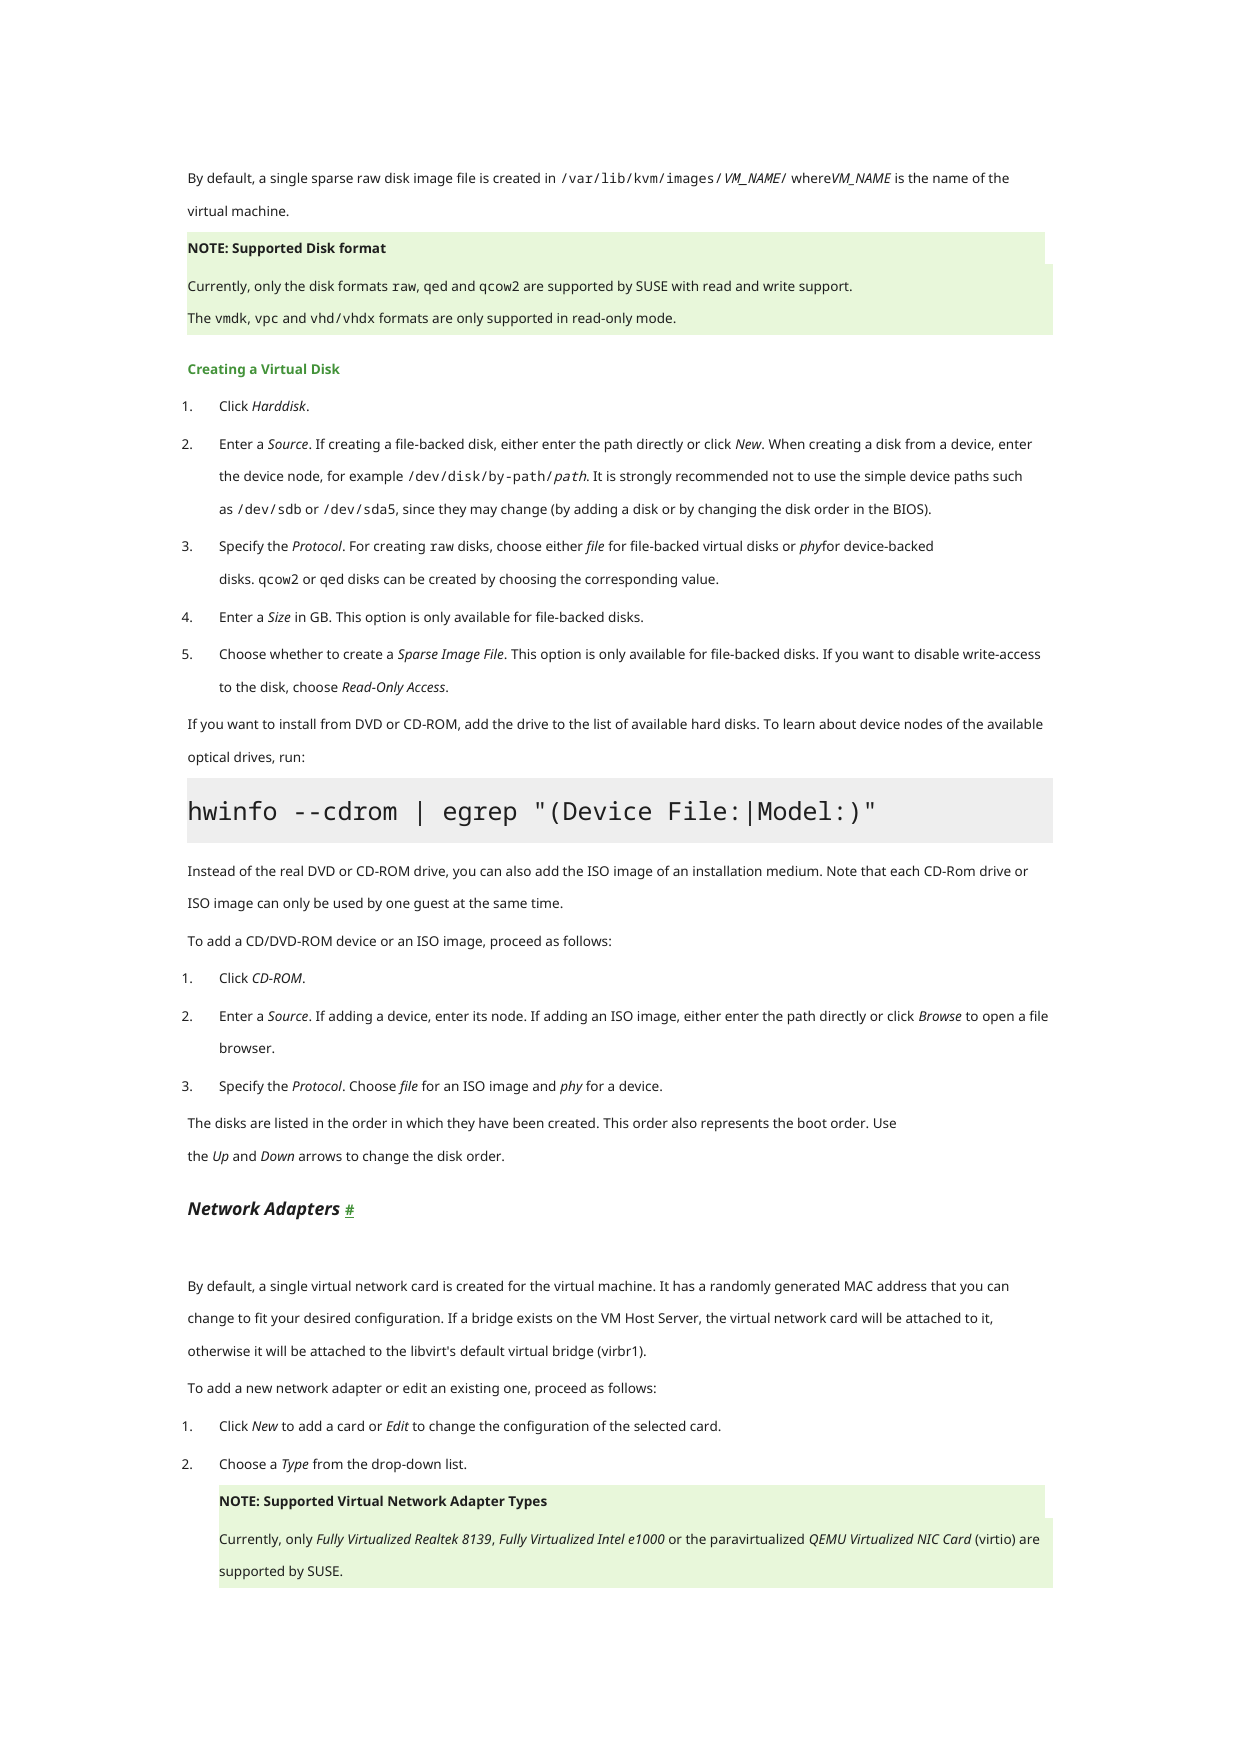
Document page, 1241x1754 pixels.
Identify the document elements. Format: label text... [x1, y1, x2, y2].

text hwinfo --cdrom | egrep "(Device File:|Model:)" [187, 778, 1053, 843]
list Specify the Protocol. Choose file for an ISO image and phy for a device. [181, 1070, 1053, 1102]
list Click New to add a card or Edit to change the configuration of the selected card. [181, 1410, 1053, 1442]
text If you want to install from DVD or CD-ROM, add the drive to the list of available hard disks. To learn about device nodes of the available optical drives, run: [187, 708, 1053, 773]
list Specify the Protocol. For creating raw disks, choose either file for file-backed virtual disks or phyfor device-backed disks. qcow2 or qed disks can be created by choosing the corresponding value. [181, 530, 1053, 595]
text The disks are listed in the order in which they have been created. This order also represents the boot order. Use the Up and Down arrows to change the disk order. [187, 1107, 1053, 1172]
list Click Harddisk. [181, 390, 1053, 423]
list Enter a Size in GB. This option is only available for file-backed disks. [181, 601, 1053, 633]
text Instead of the real DVD or CD-ROM drive, you can also add the ISO image of an installation medium. Note that each CD-Rom drive or ISO image can only be used by one guest at the same time. [187, 854, 1053, 919]
subtitle Network Adapters # [187, 1193, 1053, 1225]
list Click CD-ROM. [181, 962, 1053, 995]
title NOTE: Supported Virtual Network Adapter Types [219, 1485, 1045, 1518]
text To add a new network adapter or edit an existing one, proceed as follows: [187, 1372, 1053, 1405]
text Currently, only the disk formats raw, qed and qcow2 are supported by SUSE with read and write support. The vmdk, vpc and vhd/vhdx formats are only supported in read-only mode. [187, 270, 1053, 335]
subtitle Creating a Virtual Disk [187, 353, 1053, 385]
list Choose whether to create a Sparse Image File. This option is only available for file-backed disks. If you want to disable write-access to the disk, choose Read-Only Access. [181, 638, 1053, 703]
text By default, a single sparse raw disk image file is created in /var/lib/kvm/images/VM_NAME/ whereVM_NAME is the name of the virtual machine. [187, 162, 1053, 227]
text Currently, only Fully Virtualized Realtek 8139, Fully Virtualized Intel e1000 or the paravirtualized QEMU Virtualized NIC Card (virtio) are supported by SUSE. [219, 1523, 1053, 1588]
title NOTE: Supported Disk format [187, 232, 1045, 264]
text To add a CD/DVD-ROM device or an ISO image, proceed as follows: [187, 924, 1053, 957]
list Choose a Type from the drop-down list. [181, 1448, 1053, 1480]
list Enter a Source. If adding a device, enter its node. If adding an ISO image, either enter the path directly or click Browse to open a file browser. [181, 1000, 1053, 1065]
list Enter a Source. If creating a file-backed disk, either enter the path directly or click New. When creating a disk from a device, enter the device node, for example /dev/disk/by-path/path. It is strongly recommended not to use the simple device paths such as /dev/sdb or /dev/sda5, since they may change (by adding a disk or by changing the disk order in the BIOS). [181, 428, 1053, 525]
text By default, a single virtual network card is created for the virtual machine. It has a randomly generated MAC address that you can change to fit your desired configuration. If a bridge exists on the VM Host Server, the virtual network card will be attached to it, otherwise it will be attached to the libvirt's default virtual bridge (virbr1). [187, 1270, 1053, 1367]
